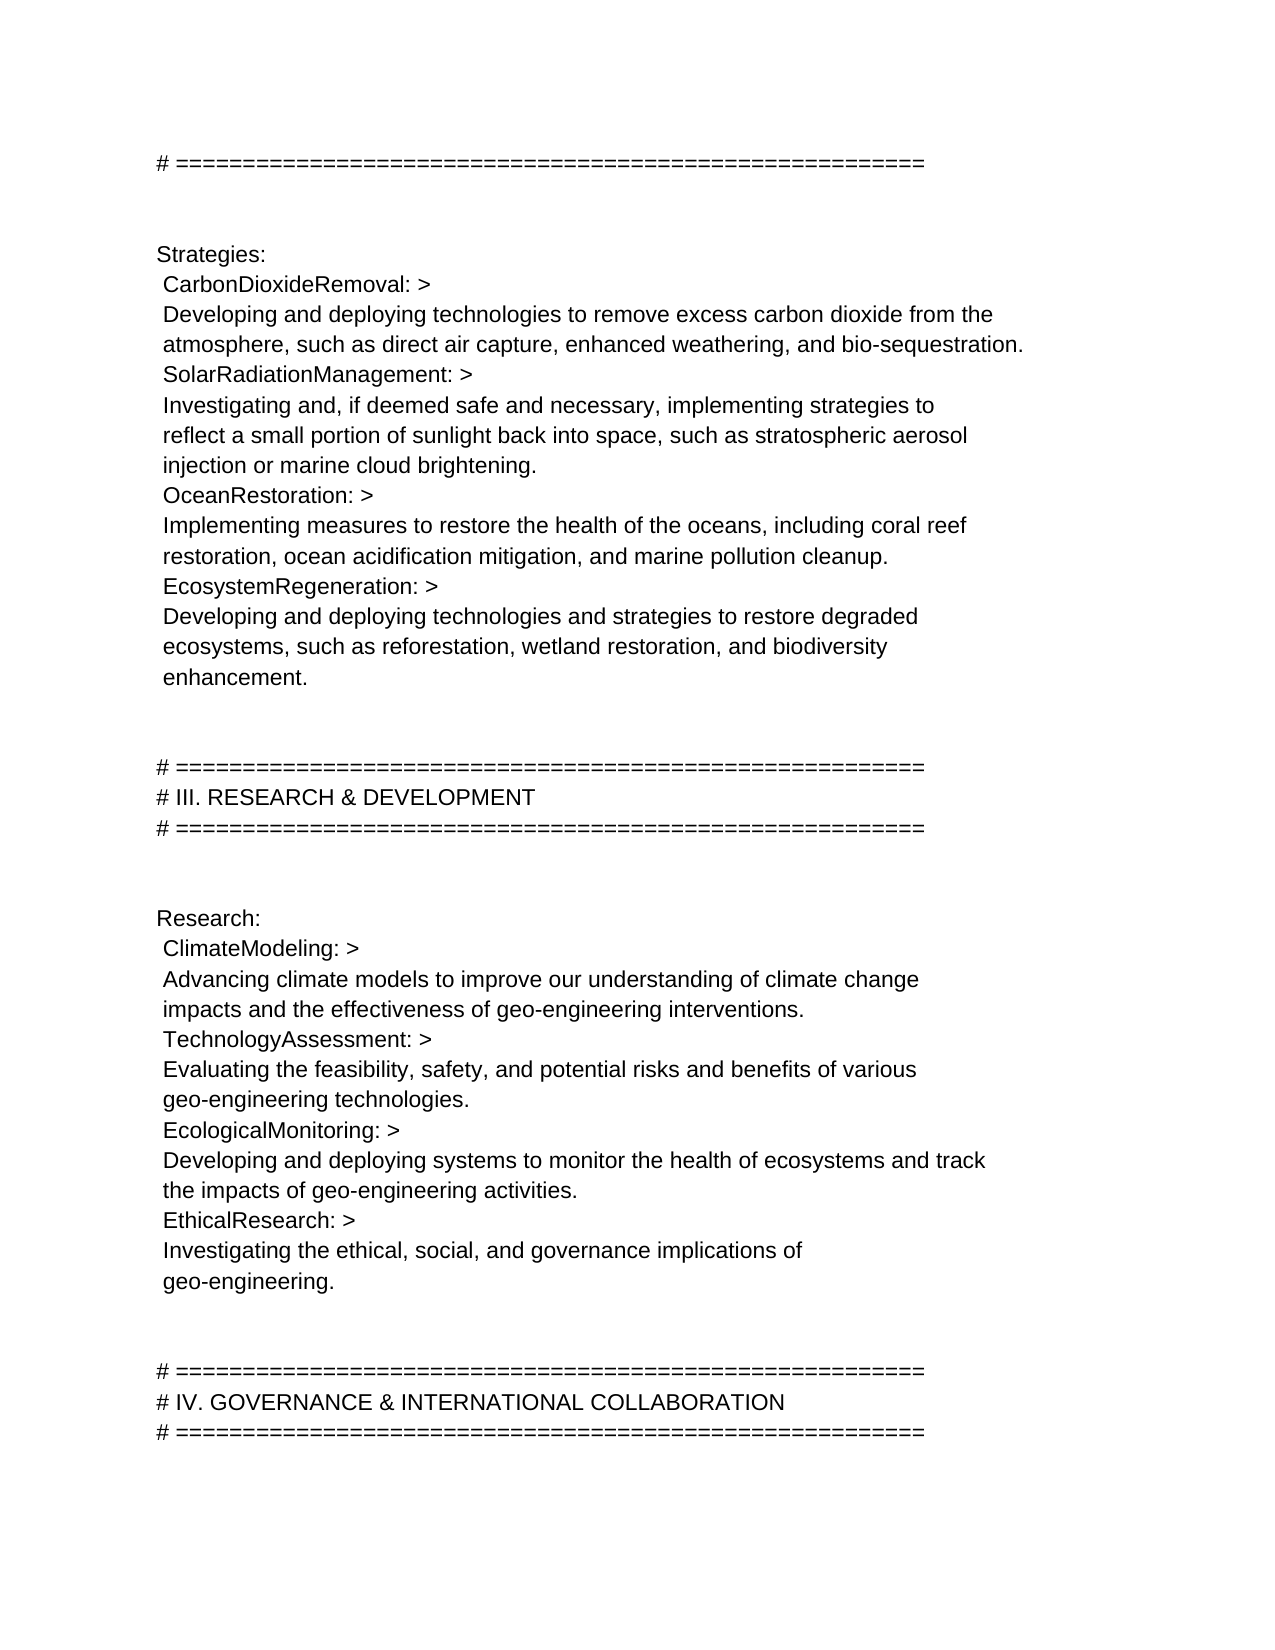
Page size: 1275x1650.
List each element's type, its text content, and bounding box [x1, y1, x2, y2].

text Advancing climate models to improve our understanding of climate change [150, 966, 1125, 992]
text Investigating and, if deemed safe and necessary, implementing strategies to [150, 392, 1125, 418]
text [150, 150, 1125, 176]
text # ======================================================== [150, 1419, 1125, 1445]
text Strategies: [150, 241, 1125, 267]
text geo-engineering. [150, 1268, 1125, 1294]
text # ======================================================== [150, 814, 1125, 841]
text # ======================================================== [150, 754, 1125, 781]
text CarbonDioxideRemoval: > [150, 271, 1125, 297]
text # ======================================================== [150, 1358, 1125, 1385]
text reflect a small portion of sunlight back into space, such as stratospheric aerosol [150, 422, 1125, 448]
text geo-engineering technologies. [150, 1086, 1125, 1113]
text EcosystemRegeneration: > [150, 573, 1125, 599]
text injection or marine cloud brightening. [150, 452, 1125, 478]
text Implementing measures to restore the health of the oceans, including coral reef [150, 512, 1125, 539]
text # III. RESEARCH & DEVELOPMENT [150, 784, 1125, 811]
text SolarRadiationManagement: > [150, 361, 1125, 388]
text enhancement. [150, 663, 1125, 690]
text TechnologyAssessment: > [150, 1026, 1125, 1052]
text restoration, ocean acidification mitigation, and marine pollution cleanup. [150, 543, 1125, 569]
text Evaluating the feasibility, safety, and potential risks and benefits of various [150, 1056, 1125, 1083]
text # IV. GOVERNANCE & INTERNATIONAL COLLABORATION [150, 1388, 1125, 1415]
text Investigating the ethical, social, and governance implications of [150, 1237, 1125, 1264]
text Developing and deploying systems to monitor the health of ecosystems and track [150, 1147, 1125, 1173]
text EthicalResearch: > [150, 1207, 1125, 1234]
text OceanRestoration: > [150, 482, 1125, 509]
text impacts and the effectiveness of geo-engineering interventions. [150, 996, 1125, 1022]
text Developing and deploying technologies and strategies to restore degraded [150, 603, 1125, 629]
text EcologicalMonitoring: > [150, 1117, 1125, 1143]
text the impacts of geo-engineering activities. [150, 1177, 1125, 1203]
text ClimateModeling: > [150, 935, 1125, 962]
text ecosystems, such as reforestation, wetland restoration, and biodiversity [150, 633, 1125, 660]
text Developing and deploying technologies to remove excess carbon dioxide from the [150, 301, 1125, 327]
text atmosphere, such as direct air capture, enhanced weathering, and bio-sequestration. [150, 331, 1125, 358]
text Research: [150, 905, 1125, 932]
